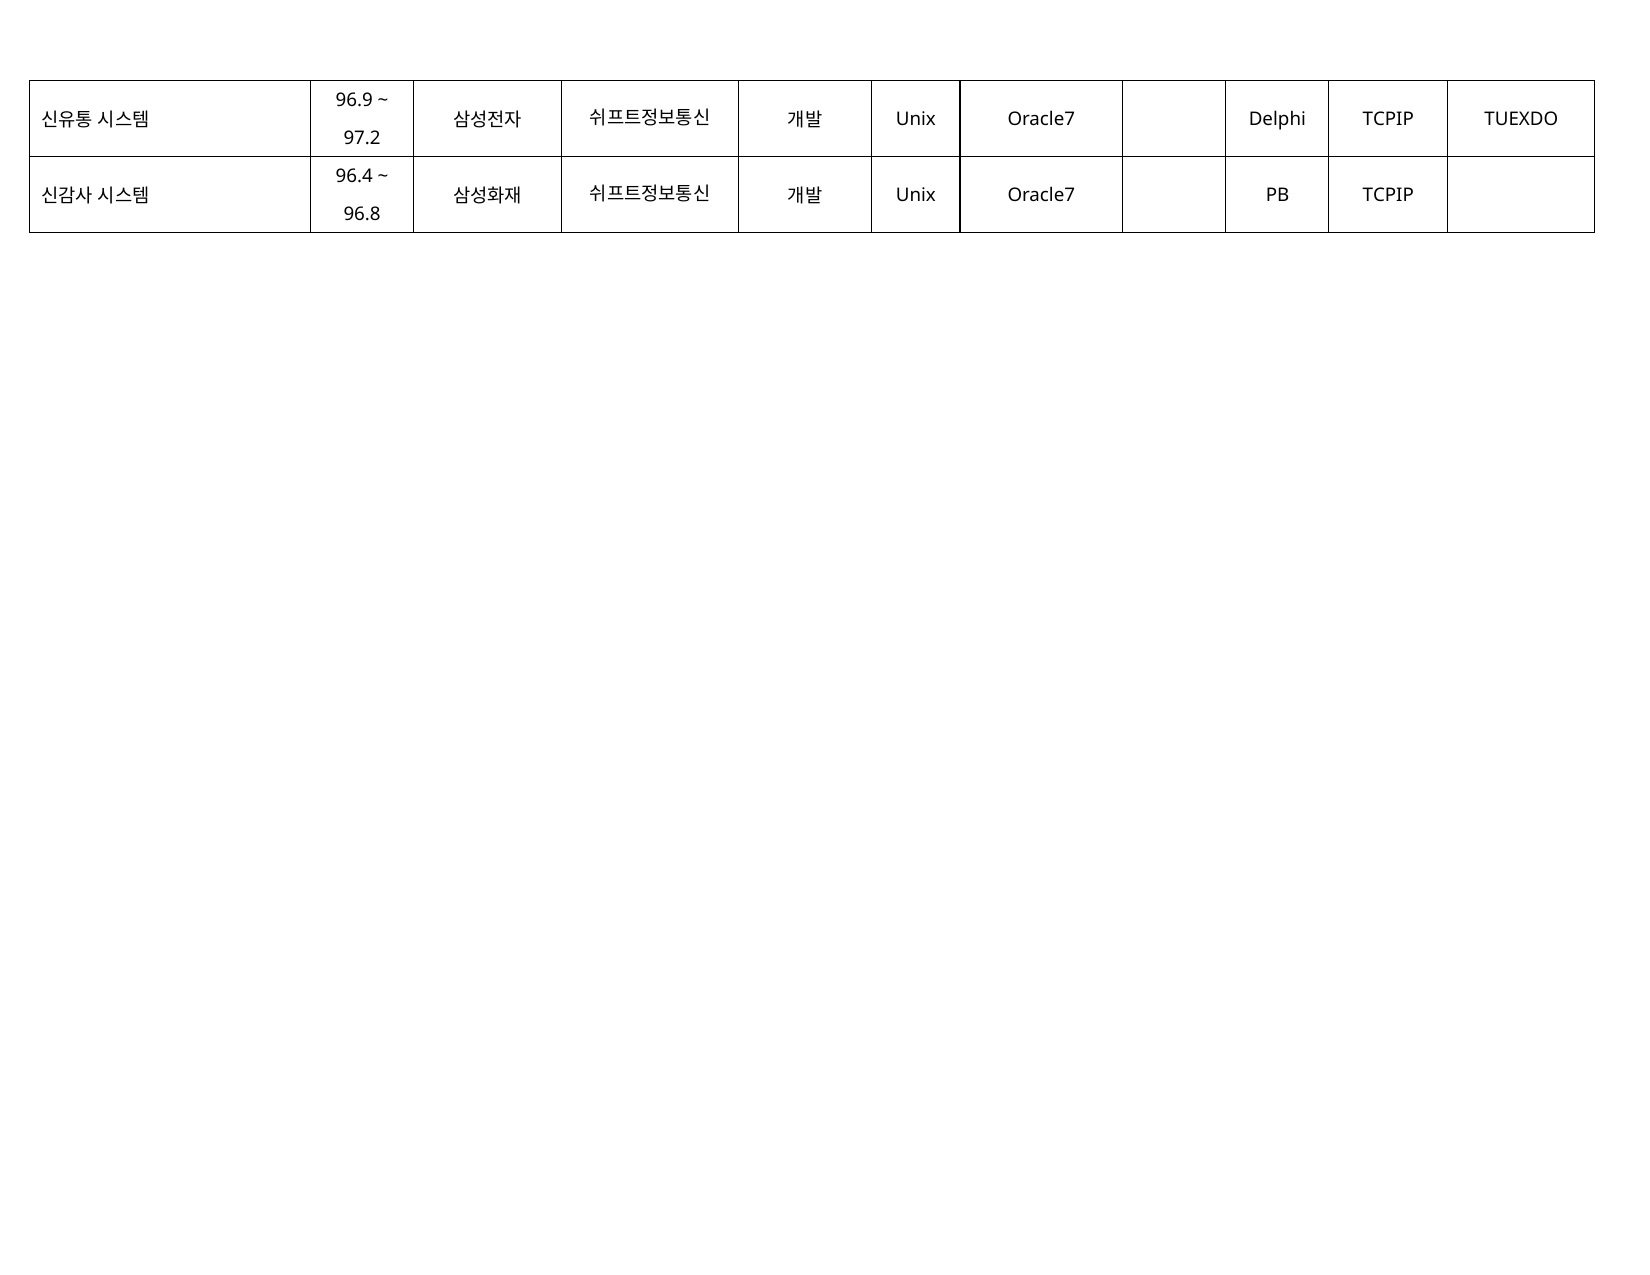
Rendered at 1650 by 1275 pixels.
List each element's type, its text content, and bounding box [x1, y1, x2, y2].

table_cell [1448, 157, 1594, 232]
table_cell 96.9 ~ 97.2 [311, 81, 413, 156]
table_cell Oracle7 [961, 81, 1122, 156]
table_cell 삼성전자 [414, 81, 561, 156]
table_cell 신유통 시스템 [30, 81, 310, 156]
table_cell Unix [872, 157, 959, 232]
table_cell 신감사 시스템 [30, 157, 310, 232]
table_cell Delphi [1226, 81, 1328, 156]
table_cell 개발 [739, 81, 871, 156]
table_cell [1123, 81, 1225, 156]
table_cell Unix [872, 81, 959, 156]
table_cell TCPIP [1329, 157, 1447, 232]
table_cell TCPIP [1329, 81, 1447, 156]
table_cell PB [1226, 157, 1328, 232]
table_cell TUEXDO [1448, 81, 1594, 156]
table_cell 96.4 ~ 96.8 [311, 157, 413, 232]
table_cell 삼성화재 [414, 157, 561, 232]
table_cell 개발 [739, 157, 871, 232]
table_cell [1123, 157, 1225, 232]
table_cell 쉬프트정보통신 [562, 157, 738, 232]
table_cell 쉬프트정보통신 [562, 81, 738, 156]
table_cell Oracle7 [961, 157, 1122, 232]
